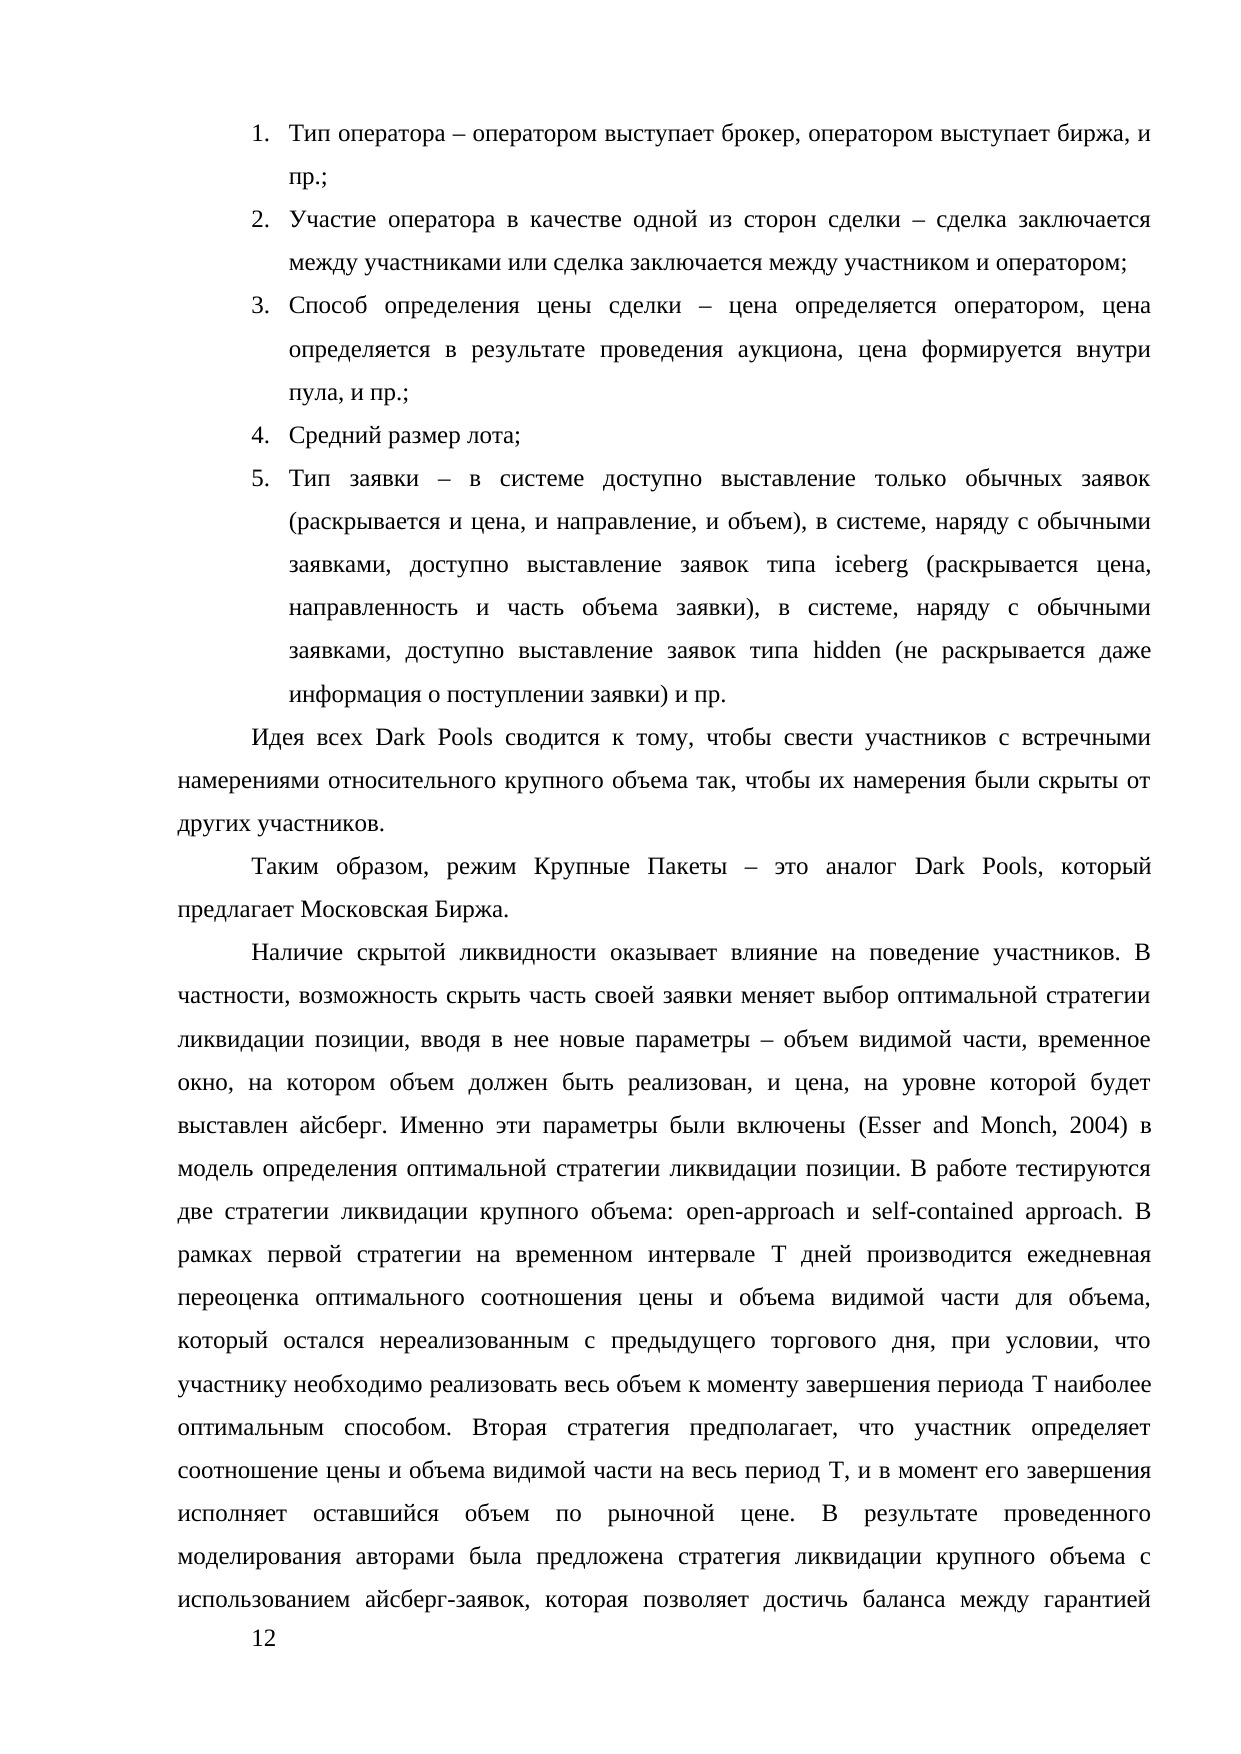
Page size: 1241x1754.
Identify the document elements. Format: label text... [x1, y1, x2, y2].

list Средний размер лота; [251, 420, 1152, 449]
list Участие оператора в качестве одной из сторон сделки – сделка заключается между участниками или сделка заключается между участником и оператором; [251, 204, 1152, 276]
list Способ определения цены сделки – цена определяется оператором, цена определяется в результате проведения аукциона, цена формируется внутри пула, и пр.; [251, 291, 1152, 406]
list Тип заявки – в системе доступно выставление только обычных заявок (раскрывается и цена, и направление, и объем), в системе, наряду с обычными заявками, доступно выставление заявок типа iceberg (раскрывается цена, направленность и часть объема заявки), в системе, наряду с обычными заявками, доступно выставление заявок типа hidden (не раскрывается даже информация о поступлении заявки) и пр. [251, 463, 1152, 707]
text Идея всех Dark Pools сводится к тому, чтобы свести участников с встречными намерениями относительного крупного объема так, чтобы их намерения были скрыты от других участников. [177, 722, 1152, 837]
text Таким образом, режим Крупные Пакеты – это аналог Dark Pools, который предлагает Московская Биржа. [177, 851, 1152, 923]
list Тип оператора – оператором выступает брокер, оператором выступает биржа, и пр.; [251, 118, 1152, 190]
